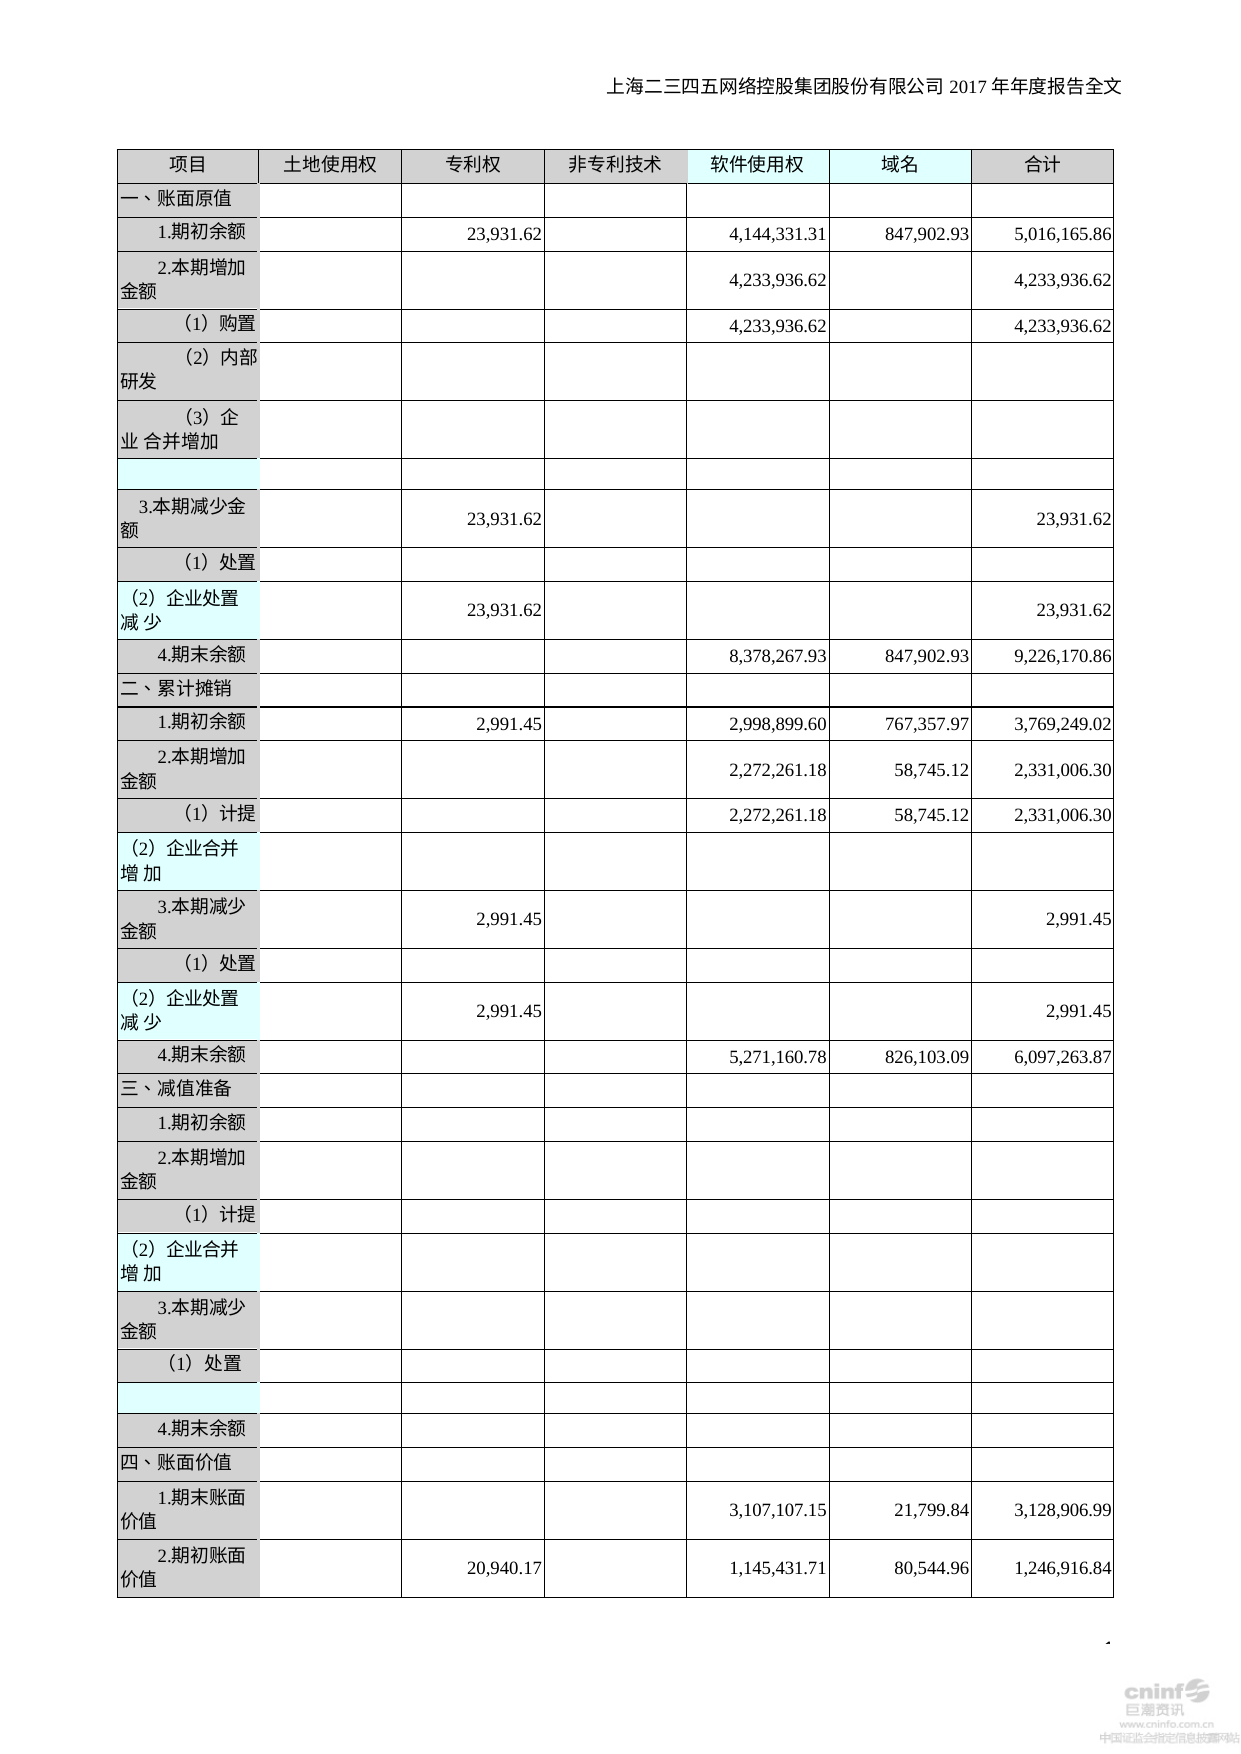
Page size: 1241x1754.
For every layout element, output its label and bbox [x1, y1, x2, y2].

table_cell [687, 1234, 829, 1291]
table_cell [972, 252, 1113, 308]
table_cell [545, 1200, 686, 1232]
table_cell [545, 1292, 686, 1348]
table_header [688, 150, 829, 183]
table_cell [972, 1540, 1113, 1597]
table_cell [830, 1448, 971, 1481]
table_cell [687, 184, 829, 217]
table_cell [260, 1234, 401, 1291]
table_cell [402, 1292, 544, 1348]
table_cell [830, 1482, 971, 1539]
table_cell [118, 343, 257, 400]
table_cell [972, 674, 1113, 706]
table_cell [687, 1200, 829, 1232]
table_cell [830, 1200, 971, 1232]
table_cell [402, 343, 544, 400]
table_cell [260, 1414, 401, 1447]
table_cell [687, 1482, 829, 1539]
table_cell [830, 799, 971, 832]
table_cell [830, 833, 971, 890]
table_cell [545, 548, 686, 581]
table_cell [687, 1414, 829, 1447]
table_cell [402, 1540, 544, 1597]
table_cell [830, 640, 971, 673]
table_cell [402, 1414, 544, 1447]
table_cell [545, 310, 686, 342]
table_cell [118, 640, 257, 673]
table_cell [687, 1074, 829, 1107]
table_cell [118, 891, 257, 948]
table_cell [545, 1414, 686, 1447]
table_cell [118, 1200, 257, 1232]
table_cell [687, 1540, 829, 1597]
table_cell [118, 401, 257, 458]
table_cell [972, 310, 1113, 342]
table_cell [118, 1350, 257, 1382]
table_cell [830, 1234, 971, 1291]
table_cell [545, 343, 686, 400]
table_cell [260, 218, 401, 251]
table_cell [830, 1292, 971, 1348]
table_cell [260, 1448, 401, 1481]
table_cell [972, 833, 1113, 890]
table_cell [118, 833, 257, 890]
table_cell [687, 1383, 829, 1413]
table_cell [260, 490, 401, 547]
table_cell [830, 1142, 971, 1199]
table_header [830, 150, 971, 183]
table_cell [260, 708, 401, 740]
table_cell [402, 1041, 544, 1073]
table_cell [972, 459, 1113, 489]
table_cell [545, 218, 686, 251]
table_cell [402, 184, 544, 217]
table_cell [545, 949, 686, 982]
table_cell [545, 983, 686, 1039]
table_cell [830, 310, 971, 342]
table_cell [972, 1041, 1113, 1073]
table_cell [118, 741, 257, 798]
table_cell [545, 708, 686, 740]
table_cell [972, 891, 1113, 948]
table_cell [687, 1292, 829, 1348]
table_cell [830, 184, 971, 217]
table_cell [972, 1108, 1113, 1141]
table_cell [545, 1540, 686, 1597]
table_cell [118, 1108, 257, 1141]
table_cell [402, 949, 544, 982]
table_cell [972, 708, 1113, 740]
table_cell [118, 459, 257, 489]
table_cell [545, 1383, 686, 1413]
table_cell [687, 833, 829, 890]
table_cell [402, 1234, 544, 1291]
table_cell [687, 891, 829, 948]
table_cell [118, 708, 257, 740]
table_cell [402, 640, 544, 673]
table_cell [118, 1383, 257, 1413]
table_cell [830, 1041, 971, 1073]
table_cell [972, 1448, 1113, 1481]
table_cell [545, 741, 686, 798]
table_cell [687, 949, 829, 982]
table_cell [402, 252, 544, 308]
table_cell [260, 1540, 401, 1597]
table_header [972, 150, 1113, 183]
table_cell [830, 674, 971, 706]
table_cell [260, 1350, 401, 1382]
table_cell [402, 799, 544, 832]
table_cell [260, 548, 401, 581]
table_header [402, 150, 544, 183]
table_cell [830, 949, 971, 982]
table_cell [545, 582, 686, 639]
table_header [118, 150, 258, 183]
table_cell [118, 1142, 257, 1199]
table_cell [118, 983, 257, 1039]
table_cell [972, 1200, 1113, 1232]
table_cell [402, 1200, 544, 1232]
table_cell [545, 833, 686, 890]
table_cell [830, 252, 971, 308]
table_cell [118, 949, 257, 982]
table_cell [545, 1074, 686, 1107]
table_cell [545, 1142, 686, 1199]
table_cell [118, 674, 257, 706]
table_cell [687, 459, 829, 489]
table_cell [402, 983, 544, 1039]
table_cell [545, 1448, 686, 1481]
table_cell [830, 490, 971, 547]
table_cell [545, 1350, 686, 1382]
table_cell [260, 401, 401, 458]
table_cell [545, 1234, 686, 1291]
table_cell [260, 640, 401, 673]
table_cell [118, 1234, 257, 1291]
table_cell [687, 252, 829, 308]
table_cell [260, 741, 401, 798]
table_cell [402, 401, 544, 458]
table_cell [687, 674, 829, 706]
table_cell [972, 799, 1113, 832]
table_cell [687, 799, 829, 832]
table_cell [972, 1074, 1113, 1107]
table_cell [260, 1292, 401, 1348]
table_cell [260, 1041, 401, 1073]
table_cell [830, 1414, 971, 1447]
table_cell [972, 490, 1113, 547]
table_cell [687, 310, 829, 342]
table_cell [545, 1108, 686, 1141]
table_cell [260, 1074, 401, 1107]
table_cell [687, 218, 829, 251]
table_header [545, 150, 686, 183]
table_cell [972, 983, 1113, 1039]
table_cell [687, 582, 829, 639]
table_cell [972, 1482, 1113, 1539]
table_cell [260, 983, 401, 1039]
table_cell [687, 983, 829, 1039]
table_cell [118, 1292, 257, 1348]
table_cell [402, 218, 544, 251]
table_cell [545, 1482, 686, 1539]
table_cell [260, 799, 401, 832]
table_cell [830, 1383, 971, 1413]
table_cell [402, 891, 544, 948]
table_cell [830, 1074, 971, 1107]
picture [1099, 1673, 1241, 1754]
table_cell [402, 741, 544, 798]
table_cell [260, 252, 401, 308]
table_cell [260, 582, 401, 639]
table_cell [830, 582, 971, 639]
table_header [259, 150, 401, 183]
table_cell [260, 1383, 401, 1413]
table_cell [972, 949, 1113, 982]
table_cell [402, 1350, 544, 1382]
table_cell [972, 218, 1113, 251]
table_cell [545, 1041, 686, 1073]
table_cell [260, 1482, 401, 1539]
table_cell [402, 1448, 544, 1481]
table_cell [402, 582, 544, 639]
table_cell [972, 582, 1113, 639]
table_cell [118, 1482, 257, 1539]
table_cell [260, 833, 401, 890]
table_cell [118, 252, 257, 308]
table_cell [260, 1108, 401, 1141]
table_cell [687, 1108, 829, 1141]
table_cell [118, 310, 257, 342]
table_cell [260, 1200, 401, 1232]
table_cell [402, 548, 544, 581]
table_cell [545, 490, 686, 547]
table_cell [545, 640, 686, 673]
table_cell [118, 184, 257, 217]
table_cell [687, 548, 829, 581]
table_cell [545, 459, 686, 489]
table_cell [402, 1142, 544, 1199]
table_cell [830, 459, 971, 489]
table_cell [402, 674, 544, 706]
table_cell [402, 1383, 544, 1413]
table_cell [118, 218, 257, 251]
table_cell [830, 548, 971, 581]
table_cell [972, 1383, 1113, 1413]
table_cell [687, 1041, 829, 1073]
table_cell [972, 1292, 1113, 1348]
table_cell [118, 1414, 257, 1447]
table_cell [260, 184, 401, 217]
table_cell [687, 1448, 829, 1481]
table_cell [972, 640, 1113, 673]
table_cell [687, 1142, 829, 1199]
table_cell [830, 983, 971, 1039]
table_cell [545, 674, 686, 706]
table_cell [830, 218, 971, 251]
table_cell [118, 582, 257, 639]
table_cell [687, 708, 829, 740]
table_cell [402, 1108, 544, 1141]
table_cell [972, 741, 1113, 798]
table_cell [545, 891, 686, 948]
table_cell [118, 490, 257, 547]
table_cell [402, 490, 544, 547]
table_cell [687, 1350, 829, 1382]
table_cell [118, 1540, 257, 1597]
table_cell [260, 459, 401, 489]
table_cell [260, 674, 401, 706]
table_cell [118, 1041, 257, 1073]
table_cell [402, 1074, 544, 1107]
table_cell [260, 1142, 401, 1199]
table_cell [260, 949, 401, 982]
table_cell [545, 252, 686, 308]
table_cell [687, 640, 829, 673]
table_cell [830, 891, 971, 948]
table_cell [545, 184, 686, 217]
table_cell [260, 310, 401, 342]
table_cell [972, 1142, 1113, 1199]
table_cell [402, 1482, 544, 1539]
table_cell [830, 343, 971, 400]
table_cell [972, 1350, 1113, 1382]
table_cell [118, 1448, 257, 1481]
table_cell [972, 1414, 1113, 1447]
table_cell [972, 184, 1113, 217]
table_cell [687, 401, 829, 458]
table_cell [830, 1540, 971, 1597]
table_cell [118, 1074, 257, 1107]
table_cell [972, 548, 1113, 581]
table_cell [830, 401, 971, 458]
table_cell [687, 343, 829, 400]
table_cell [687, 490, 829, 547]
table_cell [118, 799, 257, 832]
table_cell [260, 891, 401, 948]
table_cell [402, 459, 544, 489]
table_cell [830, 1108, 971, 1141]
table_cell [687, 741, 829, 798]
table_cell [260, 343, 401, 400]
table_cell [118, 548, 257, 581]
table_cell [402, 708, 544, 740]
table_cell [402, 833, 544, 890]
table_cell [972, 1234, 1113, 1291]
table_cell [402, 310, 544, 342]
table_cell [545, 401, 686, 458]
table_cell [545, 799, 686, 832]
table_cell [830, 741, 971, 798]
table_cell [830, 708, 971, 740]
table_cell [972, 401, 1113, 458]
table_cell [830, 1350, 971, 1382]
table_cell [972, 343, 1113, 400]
